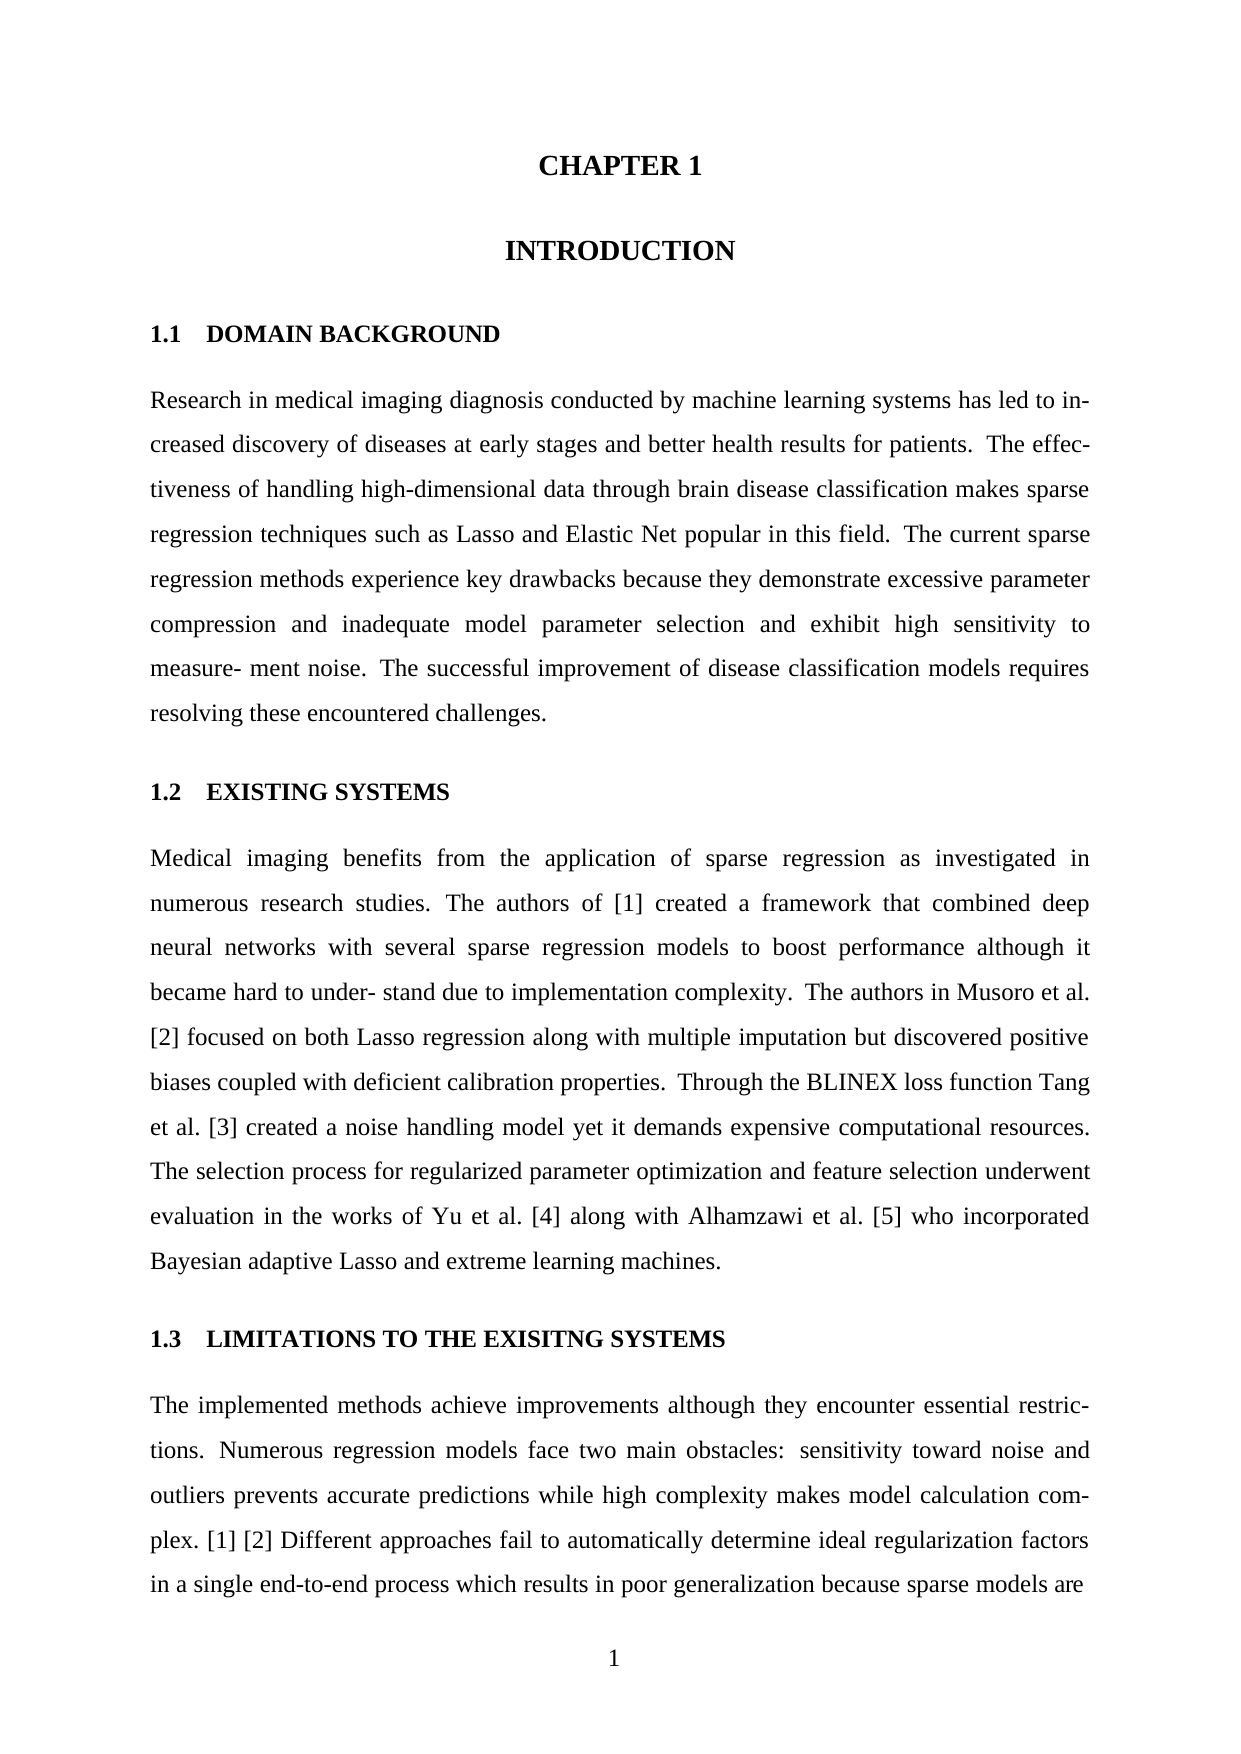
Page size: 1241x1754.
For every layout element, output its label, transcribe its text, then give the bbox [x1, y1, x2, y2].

subtitle LIMITATIONS TO THE EXISITNG SYSTEMS [150, 1324, 1226, 1353]
subtitle DOMAIN BACKGROUND [150, 319, 1226, 348]
subtitle EXISTING SYSTEMS [150, 777, 1226, 806]
subtitle CHAPTER 1 INTRODUCTION [445, 148, 796, 266]
text Medical imaging benefits from the application of sparse regression as investigated in numerous research studies. The authors of [1] created a framework that combined deep neural networks with several sparse regression models to boost performance although it became hard to under- stand due to implementation complexity. The authors in Musoro et al. [2] focused on both Lasso regression along with multiple imputation but discovered positive biases coupled with deficient calibration properties. Through the BLINEX loss function Tang et al. [3] created a noise handling model yet it demands expensive computational resources. The selection process for regularized parameter optimization and feature selection underwent evaluation in the works of Yu et al. [4] along with Alhamzawi et al. [5] who incorporated Bayesian adaptive Lasso and extreme learning machines. [150, 843, 1090, 1275]
text Research in medical imaging diagnosis conducted by machine learning systems has led to in- creased discovery of diseases at early stages and better health results for patients. The effec- tiveness of handling high-dimensional data through brain disease classification makes sparse regression techniques such as Lasso and Elastic Net popular in this field. The current sparse regression methods experience key drawbacks because they demonstrate excessive parameter compression and inadequate model parameter selection and exhibit high sensitivity to measure- ment noise. The successful improvement of disease classification models requires resolving these encountered challenges. [150, 385, 1090, 727]
text The implemented methods achieve improvements although they encounter essential restric- tions. Numerous regression models face two main obstacles: sensitivity toward noise and outliers prevents accurate predictions while high complexity makes model calculation com- plex. [1] [2] Different approaches fail to automatically determine ideal regularization factors in a single end-to-end process which results in poor generalization because sparse models are [150, 1390, 1090, 1598]
